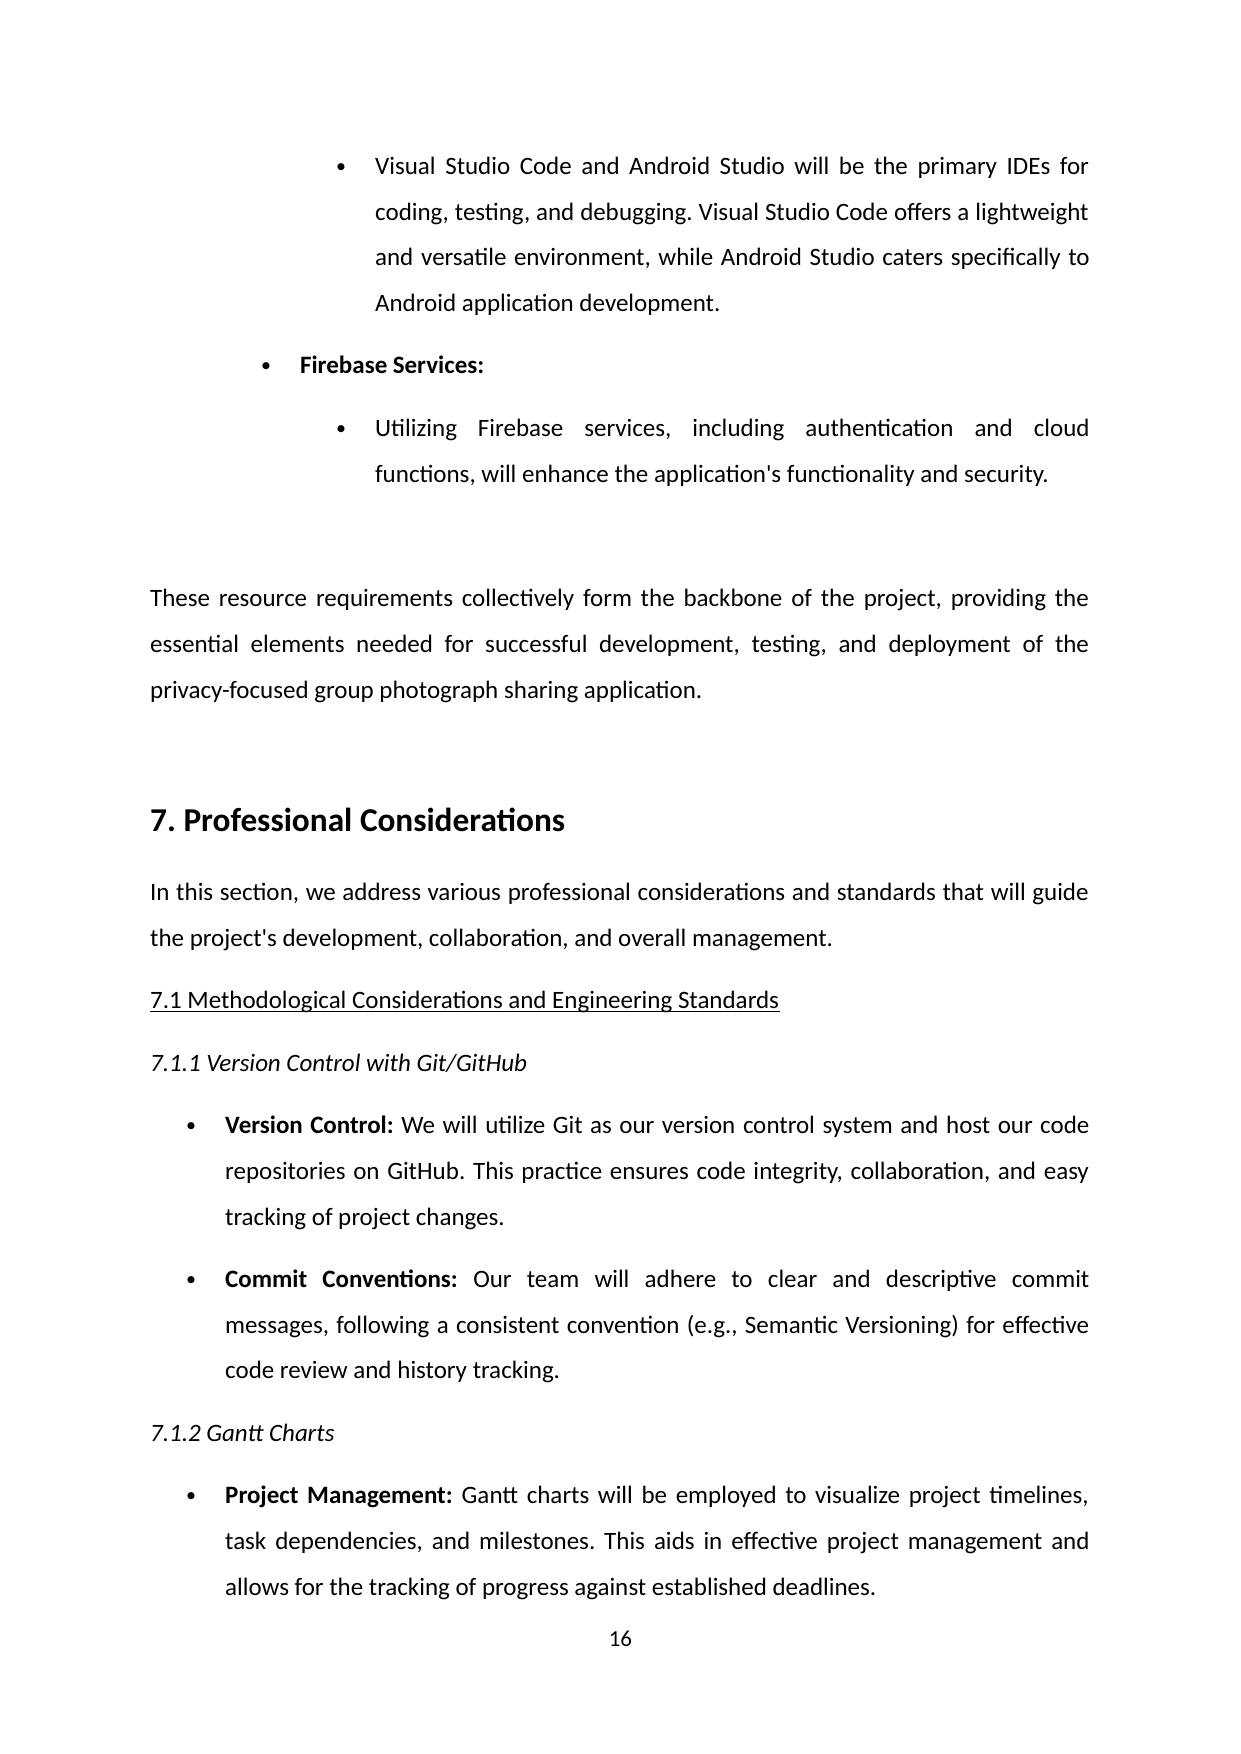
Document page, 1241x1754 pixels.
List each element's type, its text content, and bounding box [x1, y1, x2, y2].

list Firebase Services: [262, 349, 1090, 380]
text 7. Professional Considerations [150, 799, 1090, 839]
list Utilizing Firebase services, including authentication and cloud functions, will enhance the application's functionality and security. [337, 412, 1090, 488]
text These resource requirements collectively form the backbone of the project, providing the essential elements needed for successful development, testing, and deployment of the privacy-focused group photograph sharing application. [150, 582, 1090, 704]
list Version Control: We will utilize Git as our version control system and host our code repositories on GitHub. This practice ensures code integrity, collaboration, and easy tracking of project changes. [187, 1109, 1090, 1231]
text 7.1.2 Gantt Charts [150, 1417, 1090, 1448]
text In this section, we address various professional considerations and standards that will guide the project's development, collaboration, and overall management. [150, 876, 1090, 953]
text 7.1 Methodological Considerations and Engineering Standards [150, 984, 1090, 1015]
text 7.1.1 Version Control with Git/GitHub [150, 1047, 1090, 1077]
list Project Management: Gantt charts will be employed to visualize project timelines, task dependencies, and milestones. This aids in effective project management and allows for the tracking of progress against established deadlines. [187, 1479, 1090, 1601]
list Visual Studio Code and Android Studio will be the primary IDEs for coding, testing, and debugging. Visual Studio Code offers a lightweight and versatile environment, while Android Studio caters specifically to Android application development. [337, 150, 1090, 318]
list Commit Conventions: Our team will adhere to clear and descriptive commit messages, following a consistent convention (e.g., Semantic Versioning) for effective code review and history tracking. [187, 1263, 1090, 1385]
